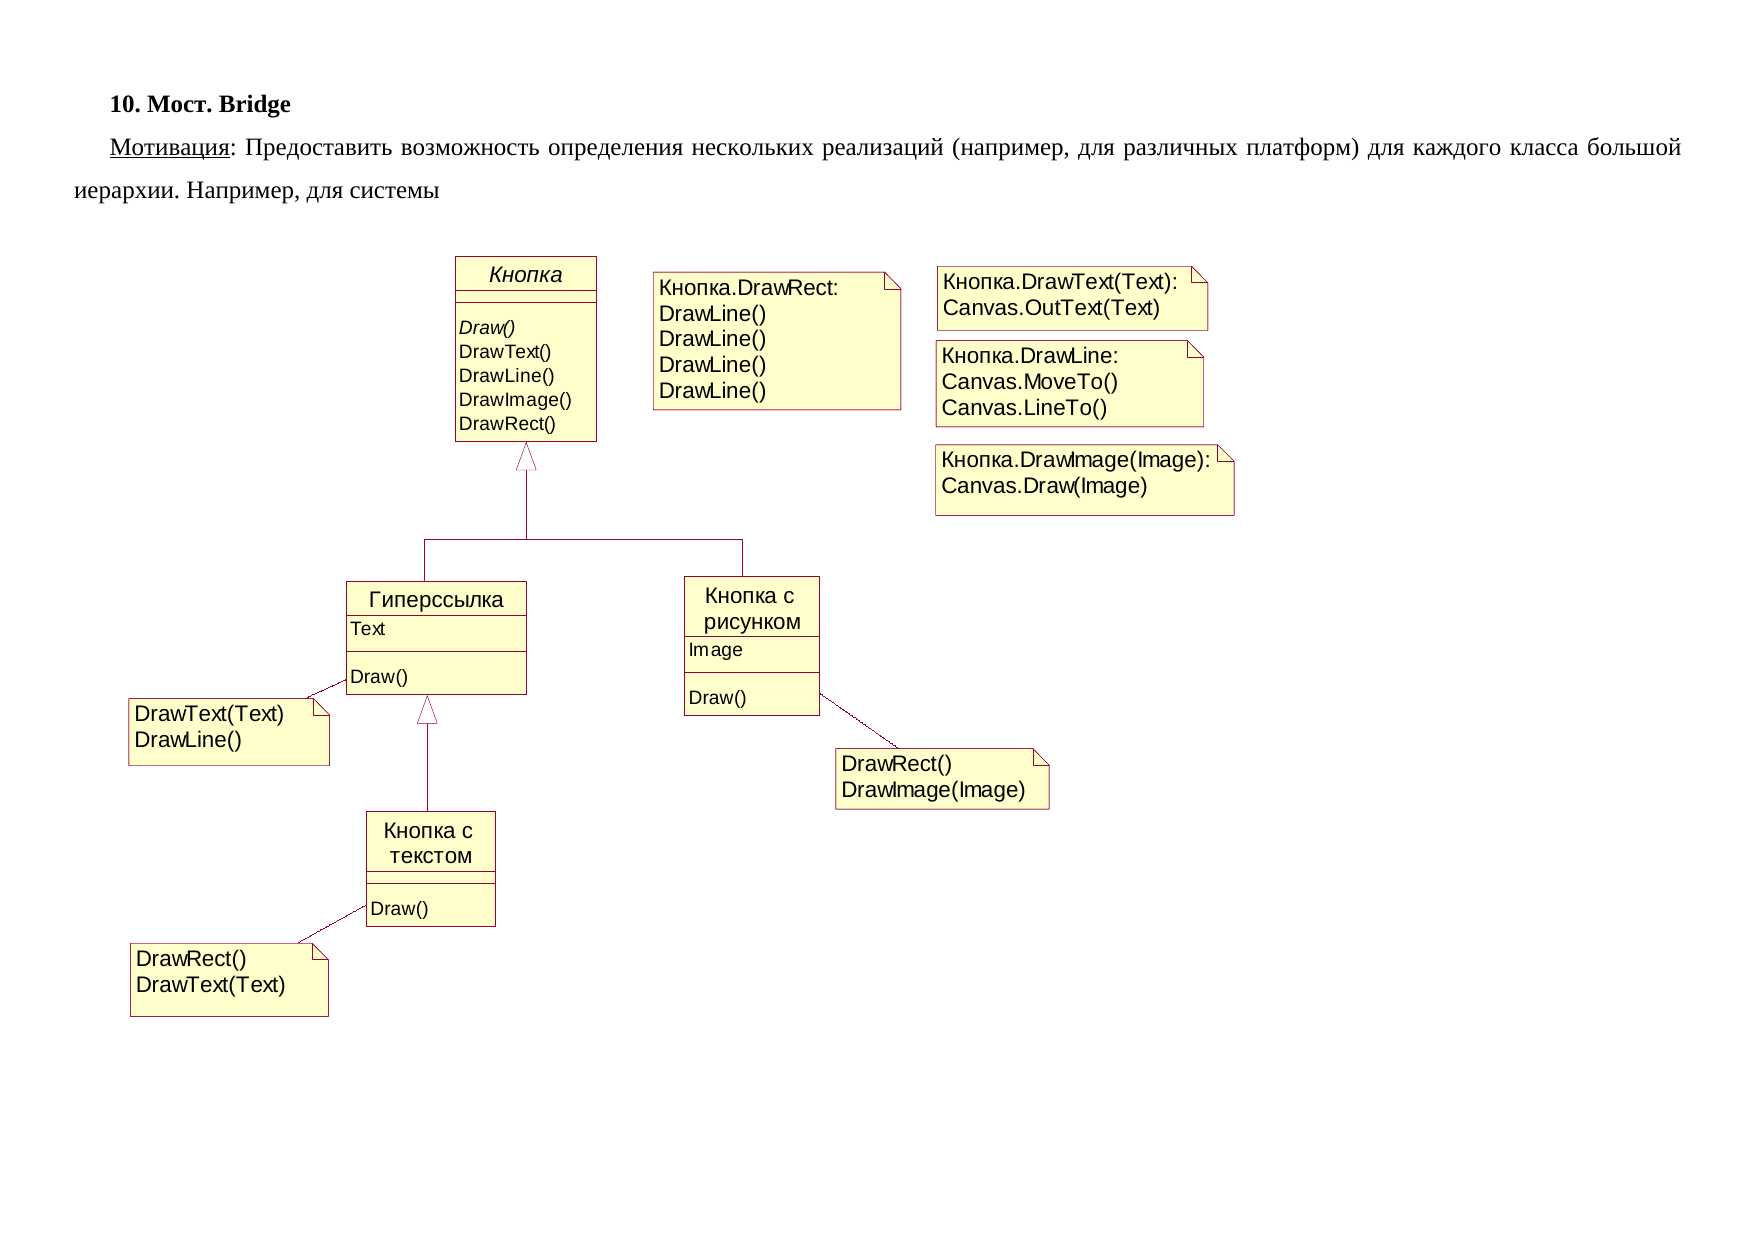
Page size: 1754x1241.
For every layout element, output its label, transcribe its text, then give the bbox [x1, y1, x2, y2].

text 10. Мост. Bridge [74, 89, 1683, 117]
text Мотивация: Предоставить возможность определения нескольких реализаций (например, для различных платформ) для каждого класса большой иерархии. Например, для системы [74, 132, 1683, 204]
